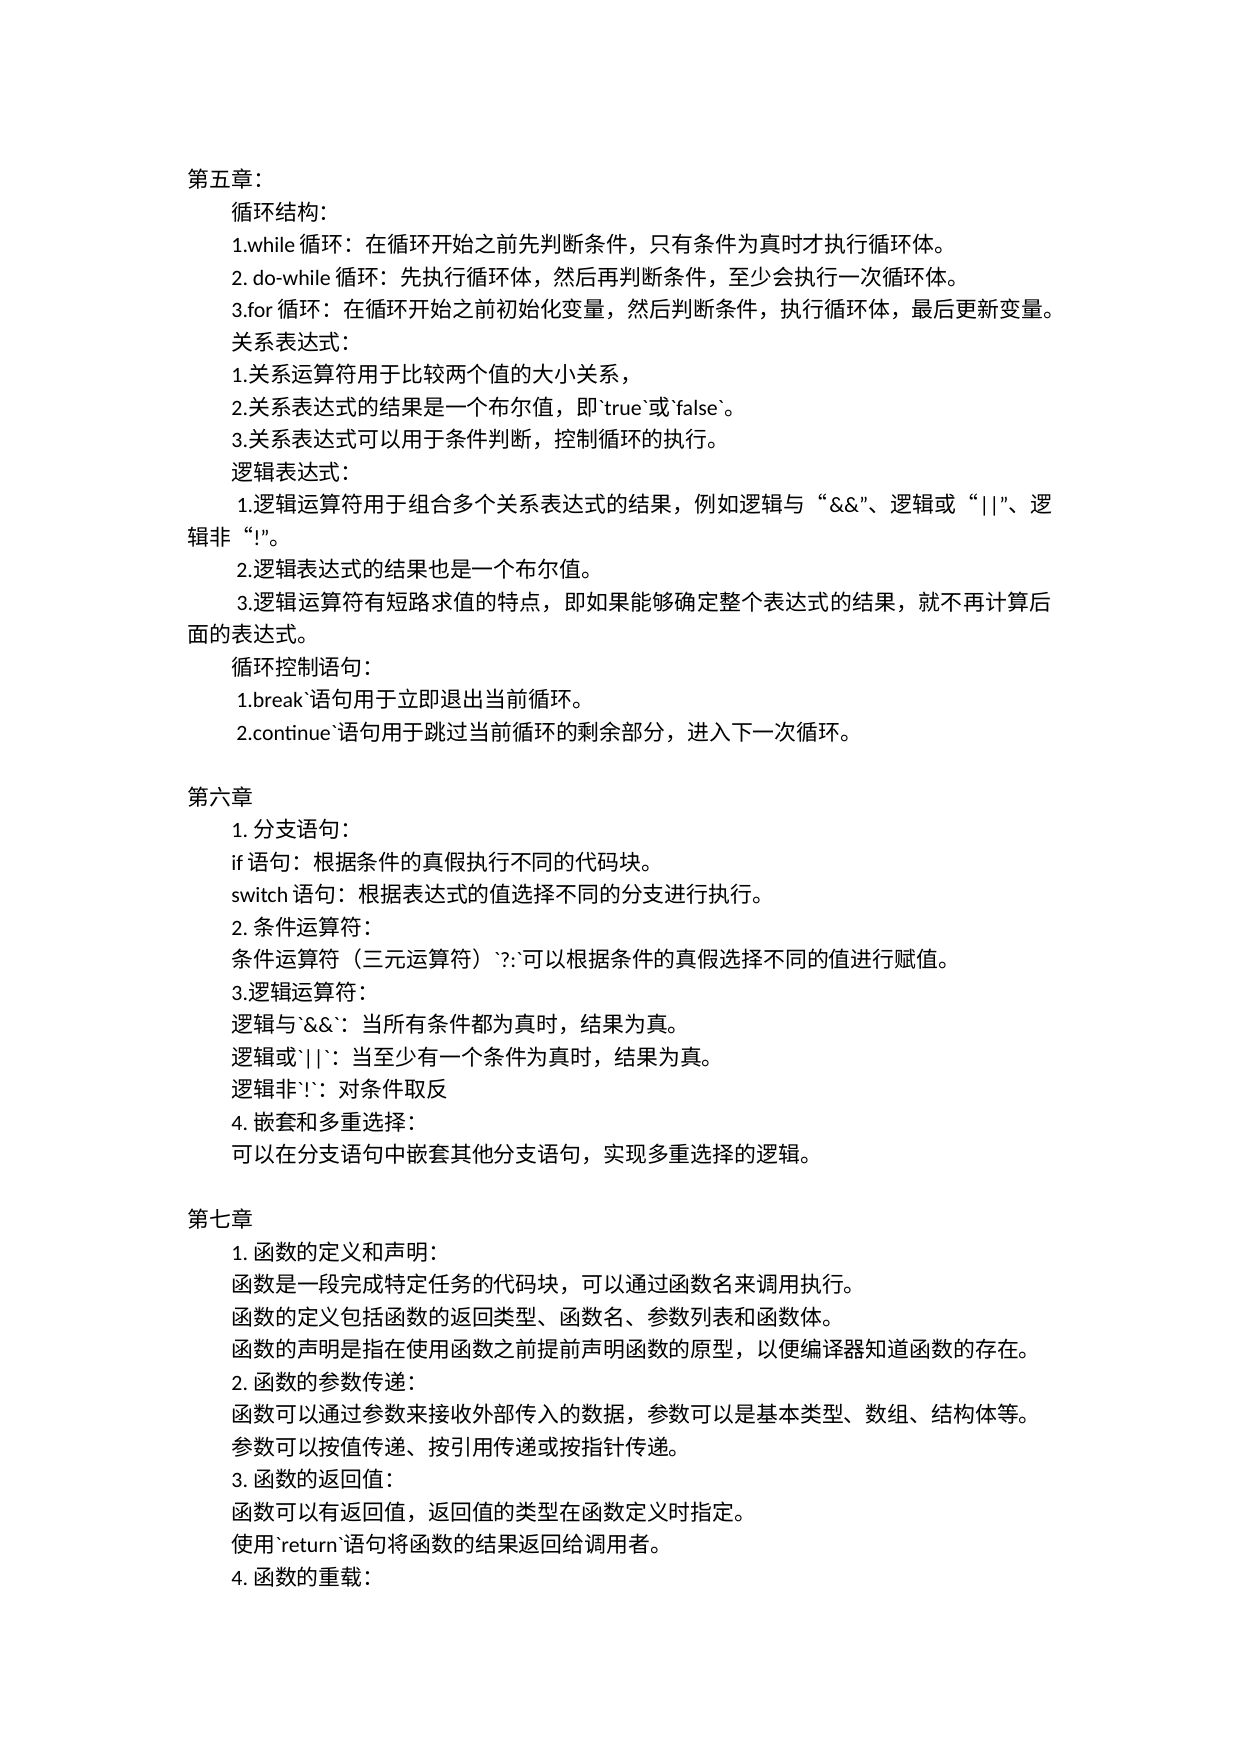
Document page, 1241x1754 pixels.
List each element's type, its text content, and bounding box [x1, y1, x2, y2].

text 条件运算符（三元运算符）`?:`可以根据条件的真假选择不同的值进行赋值。 [187, 942, 1053, 974]
text 4. 嵌套和多重选择： [187, 1104, 1053, 1137]
text 逻辑与`&&`：当所有条件都为真时，结果为真。 [187, 1007, 1053, 1039]
text 循环控制语句： [187, 649, 1053, 682]
text 1.逻辑运算符用于组合多个关系表达式的结果，例如逻辑与“&&”、逻辑或“||”、逻辑非“!”。 [187, 487, 1053, 552]
text 3.for循环：在循环开始之前初始化变量，然后判断条件，执行循环体，最后更新变量。 [187, 292, 1053, 324]
text 2. 函数的参数传递： [187, 1364, 1053, 1397]
text 逻辑或`||`：当至少有一个条件为真时，结果为真。 [187, 1039, 1053, 1072]
text 第五章： [187, 162, 1053, 194]
text 函数的定义包括函数的返回类型、函数名、参数列表和函数体。 [187, 1299, 1053, 1332]
text if语句：根据条件的真假执行不同的代码块。 [187, 844, 1053, 877]
text 2. 条件运算符： [187, 909, 1053, 942]
text 3.逻辑运算符： [187, 974, 1053, 1007]
list 函数可以有返回值，返回值的类型在函数定义时指定。 [187, 1494, 1053, 1527]
text 1. 函数的定义和声明： [187, 1234, 1053, 1267]
text 第六章 [187, 779, 1053, 812]
text 2.逻辑表达式的结果也是一个布尔值。 [187, 552, 1053, 584]
text 逻辑表达式： [187, 454, 1053, 487]
text 逻辑非`!`：对条件取反 [187, 1072, 1053, 1104]
text 2. do-while循环：先执行循环体，然后再判断条件，至少会执行一次循环体。 [187, 259, 1053, 292]
list 函数的返回值： [231, 1462, 1053, 1494]
text 使用`return`语句将函数的结果返回给调用者。 [187, 1527, 1053, 1559]
text 1.关系运算符用于比较两个值的大小关系， [187, 357, 1053, 389]
text switch语句：根据表达式的值选择不同的分支进行执行。 [187, 877, 1053, 909]
text 1. 分支语句： [187, 812, 1053, 844]
text 3.关系表达式可以用于条件判断，控制循环的执行。 [187, 422, 1053, 454]
text 循环结构： [187, 194, 1053, 227]
text 2.continue`语句用于跳过当前循环的剩余部分，进入下一次循环。 [187, 714, 1053, 747]
text 可以在分支语句中嵌套其他分支语句，实现多重选择的逻辑。 [187, 1137, 1053, 1169]
text 函数可以通过参数来接收外部传入的数据，参数可以是基本类型、数组、结构体等。 [187, 1397, 1053, 1429]
text 函数是一段完成特定任务的代码块，可以通过函数名来调用执行。 [187, 1267, 1053, 1299]
text 关系表达式： [187, 324, 1053, 357]
text 参数可以按值传递、按引用传递或按指针传递。 [187, 1429, 1053, 1462]
text 3.逻辑运算符有短路求值的特点，即如果能够确定整个表达式的结果，就不再计算后面的表达式。 [187, 584, 1053, 649]
text 1.break`语句用于立即退出当前循环。 [187, 682, 1053, 714]
text 4. 函数的重载： [187, 1559, 1053, 1592]
text 第七章 [187, 1202, 1053, 1234]
text 2.关系表达式的结果是一个布尔值，即`true`或`false`。 [187, 389, 1053, 422]
text 1.while循环：在循环开始之前先判断条件，只有条件为真时才执行循环体。 [187, 227, 1053, 259]
text 函数的声明是指在使用函数之前提前声明函数的原型，以便编译器知道函数的存在。 [187, 1332, 1053, 1364]
